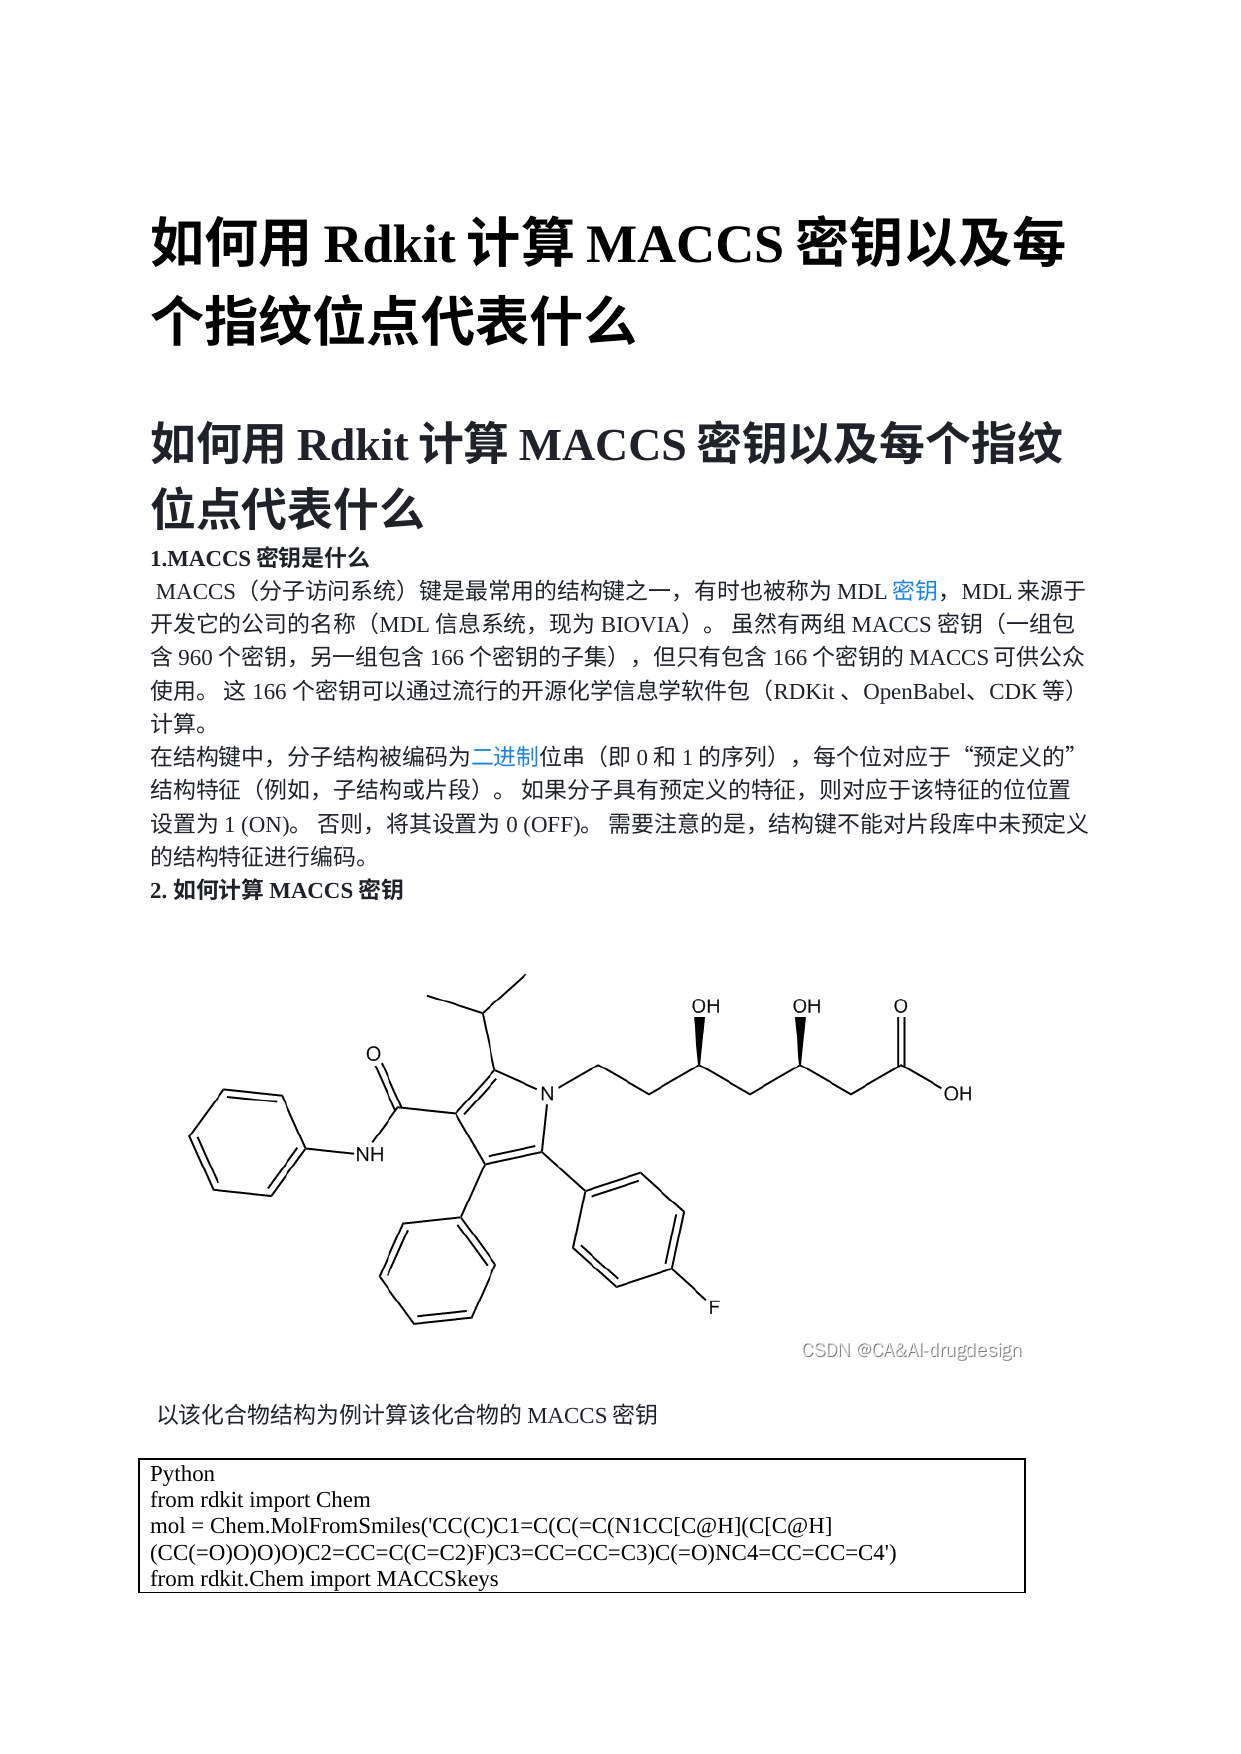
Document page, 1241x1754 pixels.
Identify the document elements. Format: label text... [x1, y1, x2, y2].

text 在结构键中，分子结构被编码为二进制位串（即 0 和 1 的序列），每个位对应于“预定义的”结构特征（例如，子结构或片段）。 如果分子具有预定义的特征，则对应于该特征的位位置设置为 1 (ON)。 否则，将其设置为 0 (OFF)。 需要注意的是，结构键不能对片段库中未预定义的结构特征进行编码。 [150, 739, 1090, 872]
text MACCS（分子访问系统）键是最常用的结构键之一，有时也被称为 MDL 密钥，MDL来源于开发它的公司的名称（MDL 信息系统，现为 BIOVIA）。 虽然有两组 MACCS 密钥（一组包含 960 个密钥，另一组包含 166 个密钥的子集），但只有包含 166 个密钥的MACCS可供公众使用。 这 166 个密钥可以通过流行的开源化学信息学软件包（RDKit 、OpenBabel、CDK等）计算。 [150, 573, 1090, 739]
text 2. 如何计算MACCS密钥 [150, 872, 1090, 905]
text 以该化合物结构为例计算该化合物的MACCS密钥 [150, 1397, 1090, 1430]
text 如何用Rdkit计算MACCS密钥以及每个指纹位点代表什么 [150, 200, 1090, 357]
picture [150, 933, 1036, 1369]
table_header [140, 1460, 1024, 1592]
text 1.MACCS密钥是什么 [150, 539, 1090, 573]
